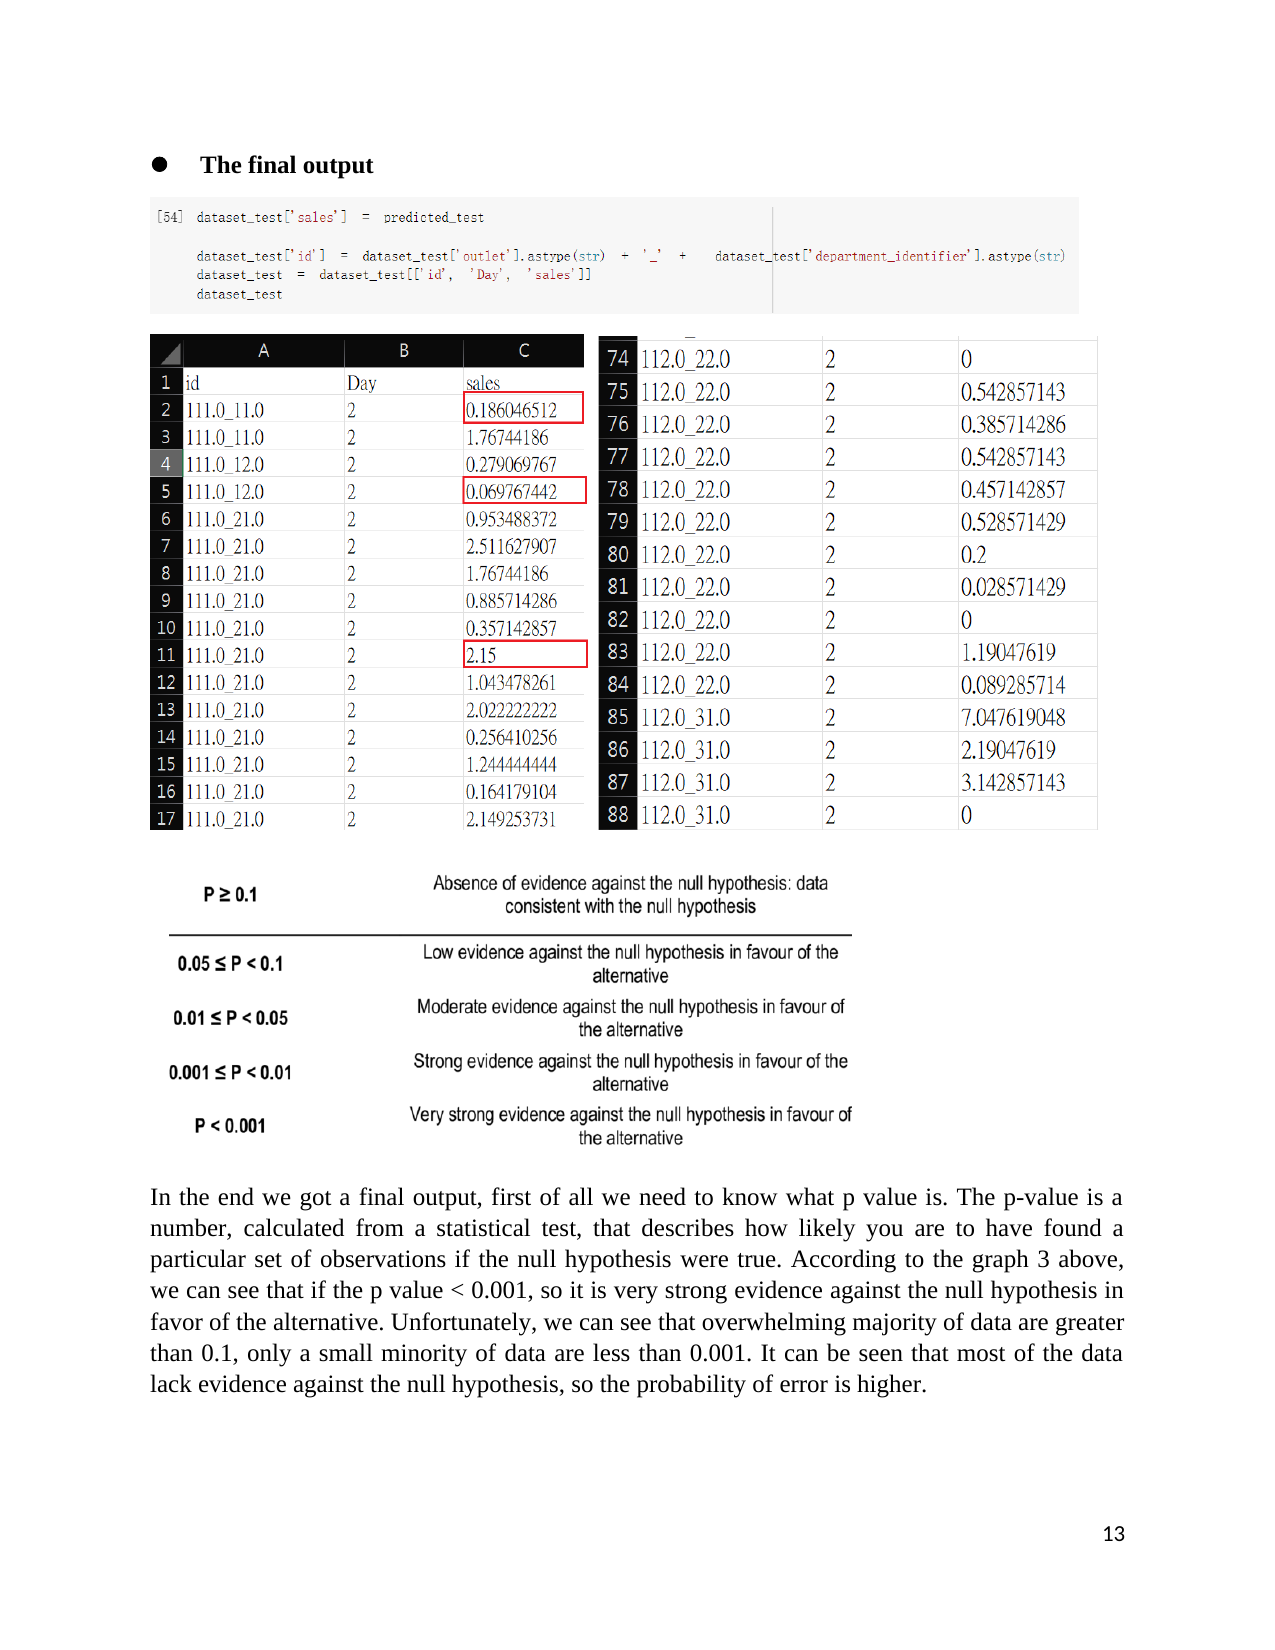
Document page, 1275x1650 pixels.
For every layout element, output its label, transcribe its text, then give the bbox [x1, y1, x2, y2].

picture [150, 334, 594, 830]
list The final output [150, 150, 1125, 179]
text In the end we got a final output, first of all we need to know what p value is. The p-value is a number, calculated from a statistical test, that describes how likely you are to have found a particular set of observations if the null hypothesis were true. According to the graph 3 above, we can see that if the p value < 0.001, so it is very strong evidence against the null hypothesis in favor of the alternative. Unfortunately, we can see that overwhelming majority of data are greater than 0.1, only a small minority of data are less than 0.001. It can be seen that most of the data lack evidence against the null hypothesis, so the probability of error is higher. [150, 1182, 1125, 1397]
picture [598, 336, 1099, 830]
picture [150, 197, 1079, 316]
picture [150, 848, 876, 1164]
